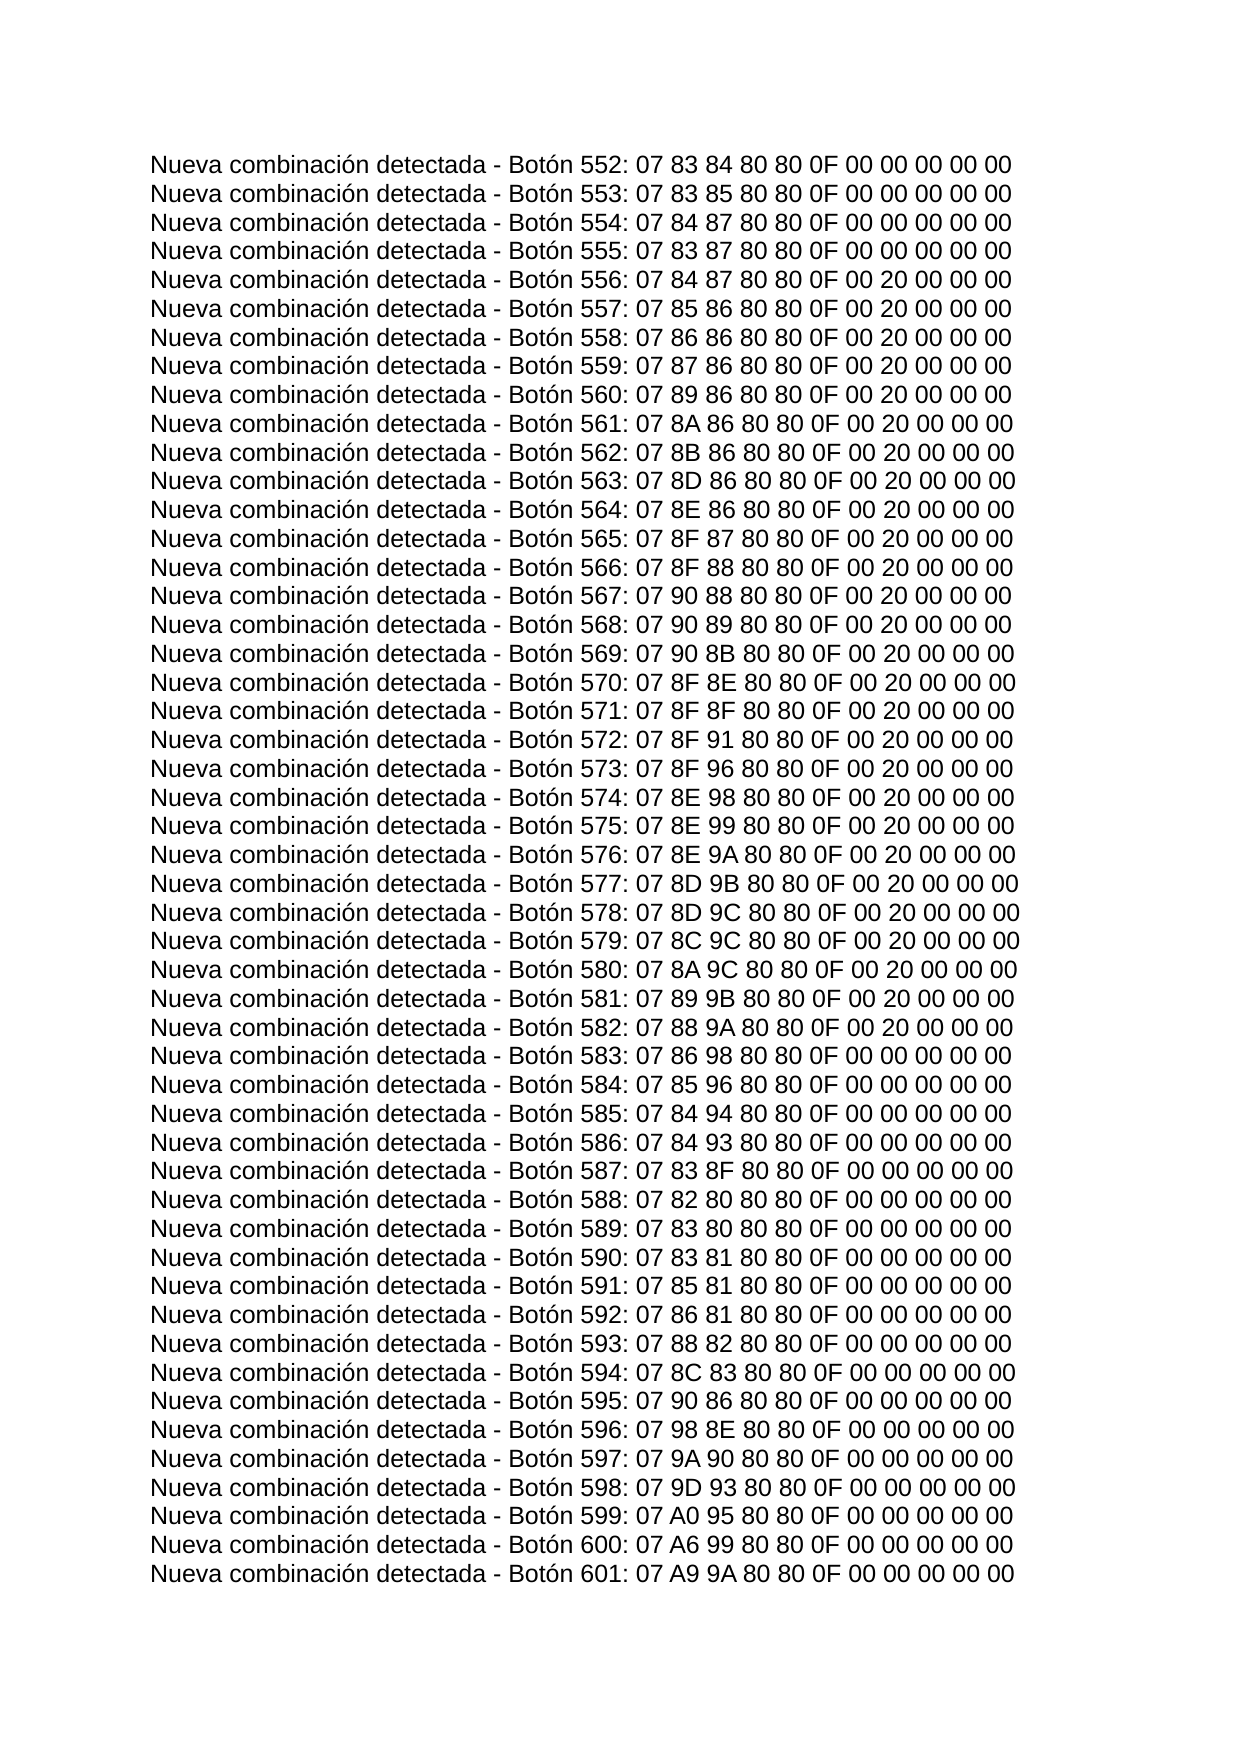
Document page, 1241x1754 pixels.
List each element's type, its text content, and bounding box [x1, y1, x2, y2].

text Nueva combinación detectada - Botón 565: 07 8F 87 80 80 0F 00 20 00 00 00 [150, 524, 1090, 552]
text Nueva combinación detectada - Botón 562: 07 8B 86 80 80 0F 00 20 00 00 00 [150, 437, 1090, 466]
text Nueva combinación detectada - Botón 559: 07 87 86 80 80 0F 00 20 00 00 00 [150, 351, 1090, 380]
text Nueva combinación detectada - Botón 556: 07 84 87 80 80 0F 00 20 00 00 00 [150, 265, 1090, 294]
text Nueva combinación detectada - Botón 599: 07 A0 95 80 80 0F 00 00 00 00 00 [150, 1501, 1090, 1530]
text Nueva combinación detectada - Botón 592: 07 86 81 80 80 0F 00 00 00 00 00 [150, 1300, 1090, 1329]
text Nueva combinación detectada - Botón 586: 07 84 93 80 80 0F 00 00 00 00 00 [150, 1127, 1090, 1156]
text Nueva combinación detectada - Botón 583: 07 86 98 80 80 0F 00 00 00 00 00 [150, 1041, 1090, 1070]
text Nueva combinación detectada - Botón 555: 07 83 87 80 80 0F 00 00 00 00 00 [150, 236, 1090, 265]
text Nueva combinación detectada - Botón 595: 07 90 86 80 80 0F 00 00 00 00 00 [150, 1386, 1090, 1415]
text Nueva combinación detectada - Botón 574: 07 8E 98 80 80 0F 00 20 00 00 00 [150, 782, 1090, 811]
text Nueva combinación detectada - Botón 594: 07 8C 83 80 80 0F 00 00 00 00 00 [150, 1357, 1090, 1386]
text Nueva combinación detectada - Botón 588: 07 82 80 80 80 0F 00 00 00 00 00 [150, 1185, 1090, 1214]
text Nueva combinación detectada - Botón 582: 07 88 9A 80 80 0F 00 20 00 00 00 [150, 1012, 1090, 1041]
text Nueva combinación detectada - Botón 569: 07 90 8B 80 80 0F 00 20 00 00 00 [150, 639, 1090, 667]
text Nueva combinación detectada - Botón 597: 07 9A 90 80 80 0F 00 00 00 00 00 [150, 1444, 1090, 1472]
text Nueva combinación detectada - Botón 564: 07 8E 86 80 80 0F 00 20 00 00 00 [150, 495, 1090, 524]
text Nueva combinación detectada - Botón 587: 07 83 8F 80 80 0F 00 00 00 00 00 [150, 1156, 1090, 1185]
text Nueva combinación detectada - Botón 573: 07 8F 96 80 80 0F 00 20 00 00 00 [150, 754, 1090, 782]
text Nueva combinación detectada - Botón 578: 07 8D 9C 80 80 0F 00 20 00 00 00 [150, 897, 1090, 926]
text Nueva combinación detectada - Botón 572: 07 8F 91 80 80 0F 00 20 00 00 00 [150, 725, 1090, 754]
text Nueva combinación detectada - Botón 553: 07 83 85 80 80 0F 00 00 00 00 00 [150, 179, 1090, 207]
text Nueva combinación detectada - Botón 560: 07 89 86 80 80 0F 00 20 00 00 00 [150, 380, 1090, 409]
text Nueva combinación detectada - Botón 584: 07 85 96 80 80 0F 00 00 00 00 00 [150, 1070, 1090, 1099]
text Nueva combinación detectada - Botón 585: 07 84 94 80 80 0F 00 00 00 00 00 [150, 1099, 1090, 1127]
text Nueva combinación detectada - Botón 561: 07 8A 86 80 80 0F 00 20 00 00 00 [150, 409, 1090, 437]
text Nueva combinación detectada - Botón 598: 07 9D 93 80 80 0F 00 00 00 00 00 [150, 1472, 1090, 1501]
text Nueva combinación detectada - Botón 557: 07 85 86 80 80 0F 00 20 00 00 00 [150, 294, 1090, 322]
text Nueva combinación detectada - Botón 567: 07 90 88 80 80 0F 00 20 00 00 00 [150, 581, 1090, 610]
text Nueva combinación detectada - Botón 589: 07 83 80 80 80 0F 00 00 00 00 00 [150, 1214, 1090, 1242]
text Nueva combinación detectada - Botón 593: 07 88 82 80 80 0F 00 00 00 00 00 [150, 1329, 1090, 1357]
text Nueva combinación detectada - Botón 596: 07 98 8E 80 80 0F 00 00 00 00 00 [150, 1415, 1090, 1444]
text Nueva combinación detectada - Botón 571: 07 8F 8F 80 80 0F 00 20 00 00 00 [150, 696, 1090, 725]
text Nueva combinación detectada - Botón 575: 07 8E 99 80 80 0F 00 20 00 00 00 [150, 811, 1090, 840]
text Nueva combinación detectada - Botón 566: 07 8F 88 80 80 0F 00 20 00 00 00 [150, 552, 1090, 581]
text Nueva combinación detectada - Botón 600: 07 A6 99 80 80 0F 00 00 00 00 00 [150, 1530, 1090, 1559]
text Nueva combinación detectada - Botón 576: 07 8E 9A 80 80 0F 00 20 00 00 00 [150, 840, 1090, 869]
text Nueva combinación detectada - Botón 568: 07 90 89 80 80 0F 00 20 00 00 00 [150, 610, 1090, 639]
text Nueva combinación detectada - Botón 570: 07 8F 8E 80 80 0F 00 20 00 00 00 [150, 667, 1090, 696]
text Nueva combinación detectada - Botón 580: 07 8A 9C 80 80 0F 00 20 00 00 00 [150, 955, 1090, 984]
text Nueva combinación detectada - Botón 558: 07 86 86 80 80 0F 00 20 00 00 00 [150, 322, 1090, 351]
text Nueva combinación detectada - Botón 590: 07 83 81 80 80 0F 00 00 00 00 00 [150, 1242, 1090, 1271]
text Nueva combinación detectada - Botón 579: 07 8C 9C 80 80 0F 00 20 00 00 00 [150, 926, 1090, 955]
text Nueva combinación detectada - Botón 577: 07 8D 9B 80 80 0F 00 20 00 00 00 [150, 869, 1090, 897]
text Nueva combinación detectada - Botón 563: 07 8D 86 80 80 0F 00 20 00 00 00 [150, 466, 1090, 495]
text Nueva combinación detectada - Botón 601: 07 A9 9A 80 80 0F 00 00 00 00 00 [150, 1559, 1090, 1587]
text Nueva combinación detectada - Botón 554: 07 84 87 80 80 0F 00 00 00 00 00 [150, 207, 1090, 236]
text Nueva combinación detectada - Botón 591: 07 85 81 80 80 0F 00 00 00 00 00 [150, 1271, 1090, 1300]
text Nueva combinación detectada - Botón 552: 07 83 84 80 80 0F 00 00 00 00 00 [150, 150, 1090, 179]
text Nueva combinación detectada - Botón 581: 07 89 9B 80 80 0F 00 20 00 00 00 [150, 984, 1090, 1012]
